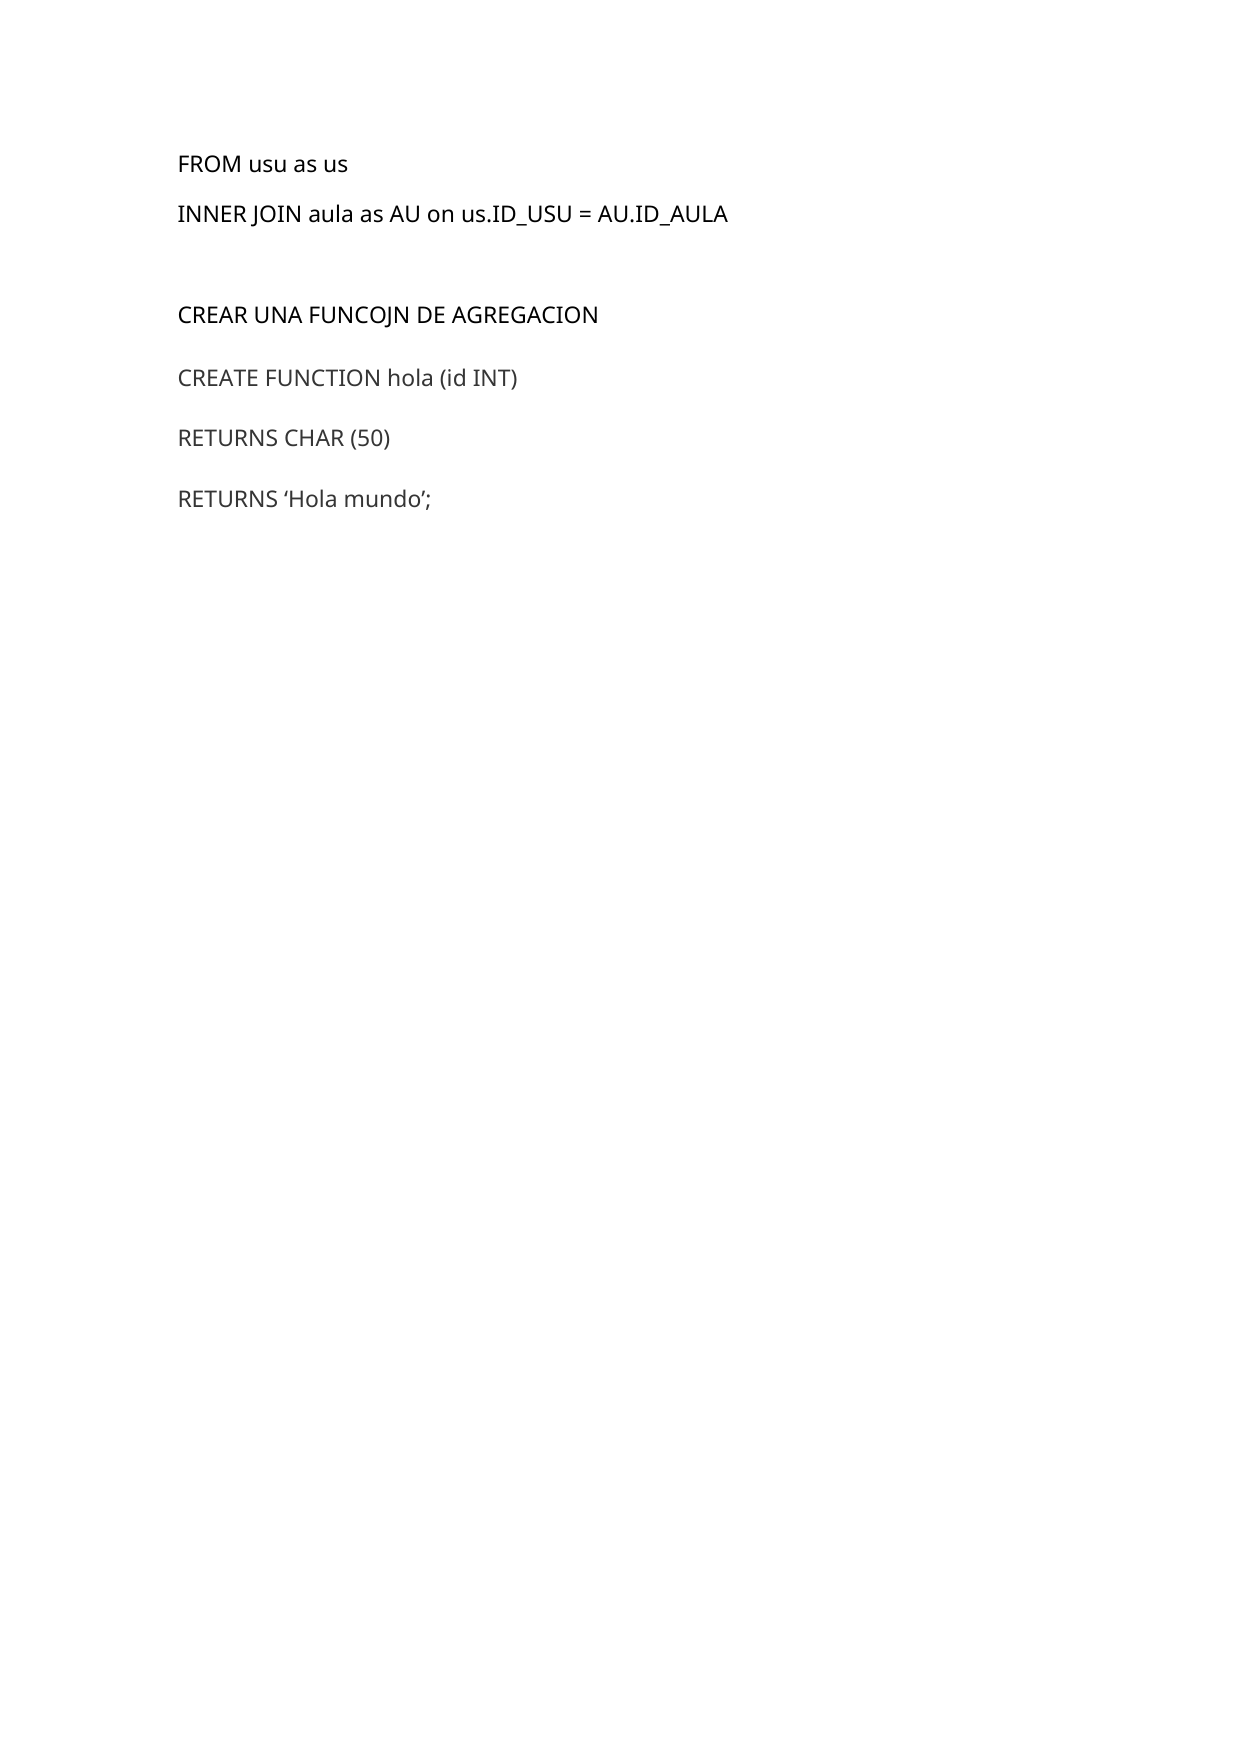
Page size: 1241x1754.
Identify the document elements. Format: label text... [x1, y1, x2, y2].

text RETURNS CHAR (50) [177, 422, 1063, 453]
text INNER JOIN aula as AU on us.ID_USU = AU.ID_AULA [177, 198, 1063, 229]
text CREATE FUNCTION hola (id INT) [177, 362, 1063, 393]
text FROM usu as us [177, 148, 1063, 179]
text CREAR UNA FUNCOJN DE AGREGACION [177, 299, 1063, 330]
text RETURNS ‘Hola mundo’; [177, 483, 1063, 514]
